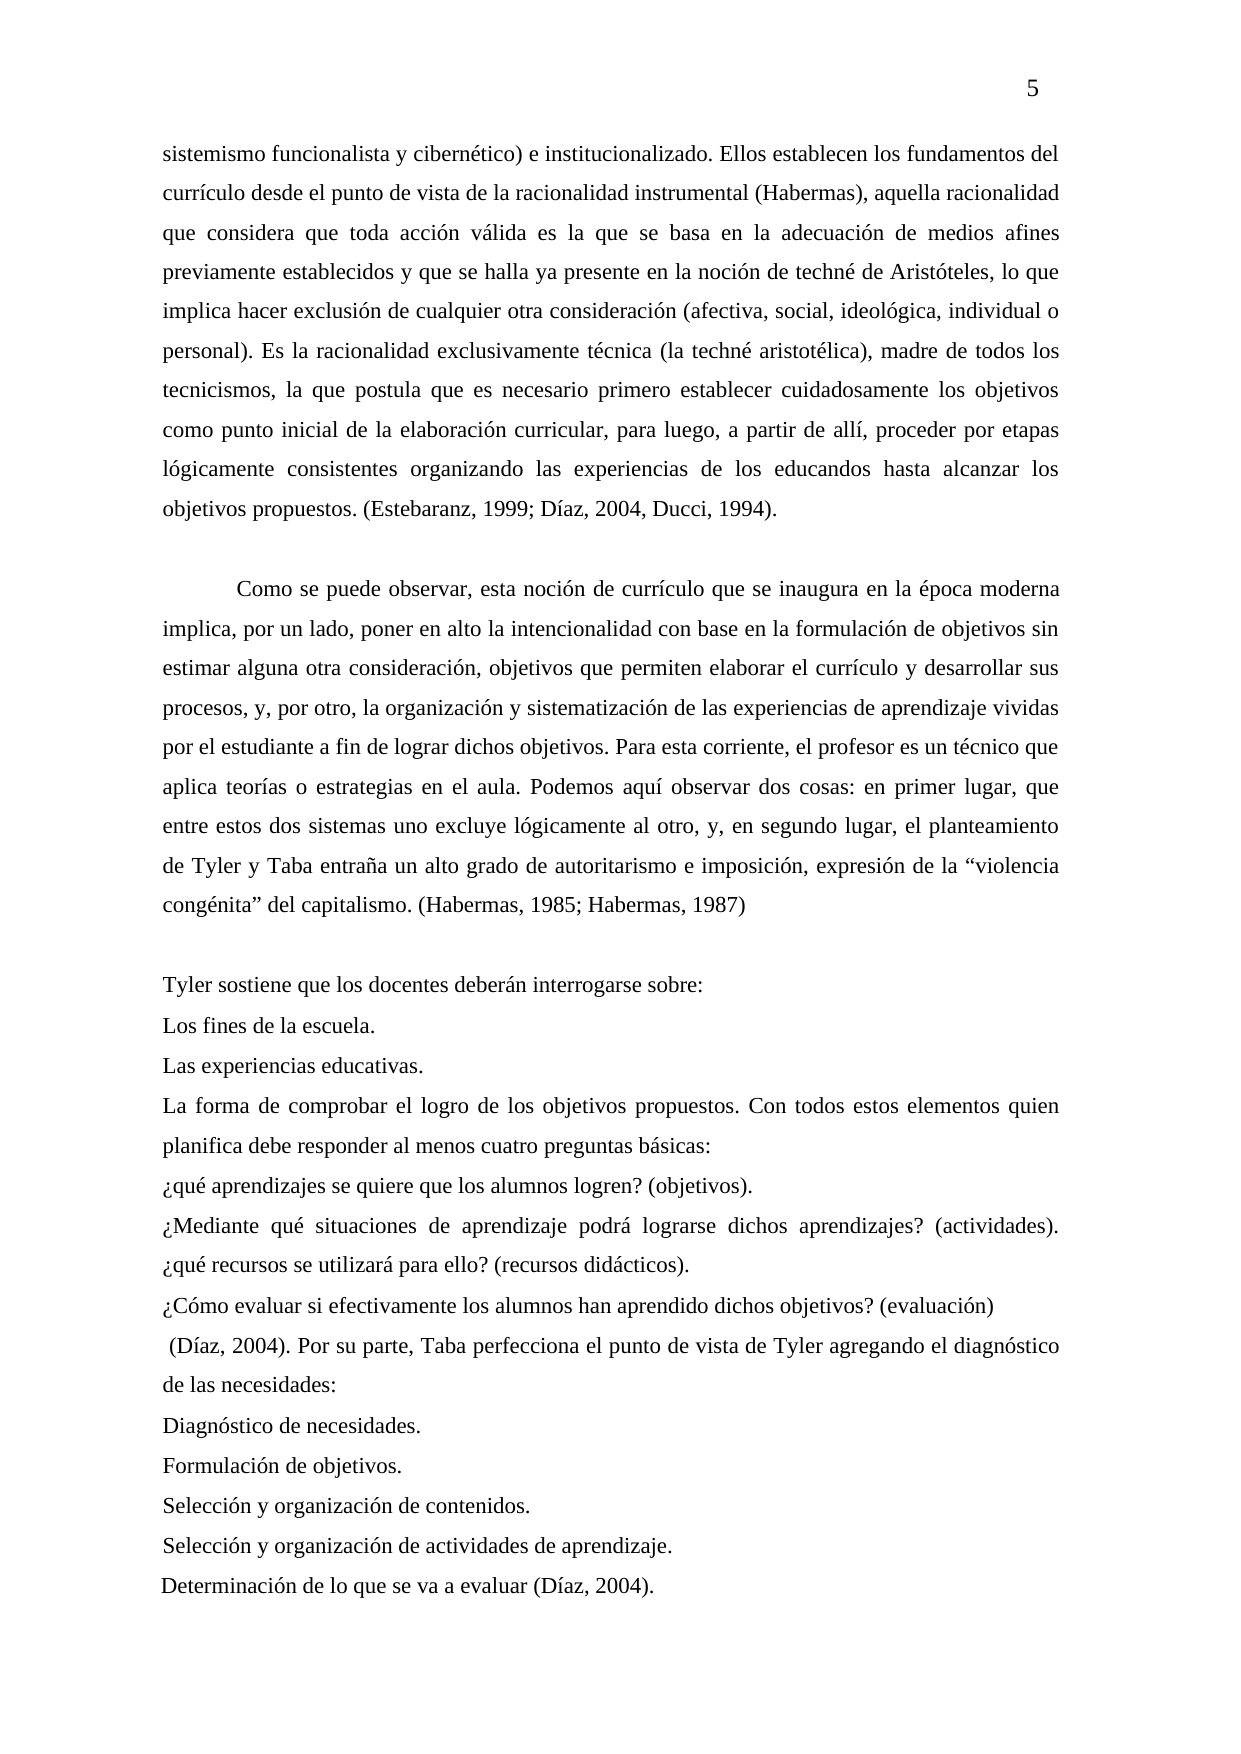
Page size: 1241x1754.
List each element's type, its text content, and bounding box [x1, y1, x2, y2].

text Determinación de lo que se va a evaluar (Díaz, 2004). [103, 1572, 1061, 1599]
text Tyler sostiene que los docentes deberán interrogarse sobre: [162, 972, 1061, 998]
text ¿Mediante qué situaciones de aprendizaje podrá lograrse dichos aprendizajes? (actividades). ¿qué recursos se utilizará para ello? (recursos didácticos). [162, 1212, 1061, 1278]
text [162, 139, 1061, 521]
text ¿Cómo evaluar si efectivamente los alumnos han aprendido dichos objetivos? (evaluación) [162, 1292, 1061, 1318]
text Selección y organización de contenidos. [162, 1492, 1061, 1518]
text (Díaz, 2004). Por su parte, Taba perfecciona el punto de vista de Tyler agregando el diagnóstico de las necesidades: [162, 1332, 1061, 1398]
text Diagnóstico de necesidades. [162, 1412, 1061, 1438]
text Las experiencias educativas. [162, 1052, 1061, 1078]
text ¿qué aprendizajes se quiere que los alumnos logren? (objetivos). [162, 1172, 1061, 1198]
text Como se puede observar, esta noción de currículo que se inaugura en la época moderna implica, por un lado, poner en alto la intencionalidad con base en la formulación de objetivos sin estimar alguna otra consideración, objetivos que permiten elaborar el currículo y desarrollar sus procesos, y, por otro, la organización y sistematización de las experiencias de aprendizaje vividas por el estudiante a fin de lograr dichos objetivos. Para esta corriente, el profesor es un técnico que aplica teorías o estrategias en el aula. Podemos aquí observar dos cosas: en primer lugar, que entre estos dos sistemas uno excluye lógicamente al otro, y, en segundo lugar, el planteamiento de Tyler y Taba entraña un alto grado de autoritarismo e imposición, expresión de la “violencia congénita” del capitalismo. (Habermas, 1985; Habermas, 1987) [162, 575, 1061, 917]
text Selección y organización de actividades de aprendizaje. [162, 1532, 1061, 1559]
text Los fines de la escuela. [162, 1012, 1061, 1038]
text Formulación de objetivos. [162, 1452, 1061, 1478]
text La forma de comprobar el logro de los objetivos propuestos. Con todos estos elementos quien planifica debe responder al menos cuatro preguntas básicas: [162, 1092, 1061, 1158]
